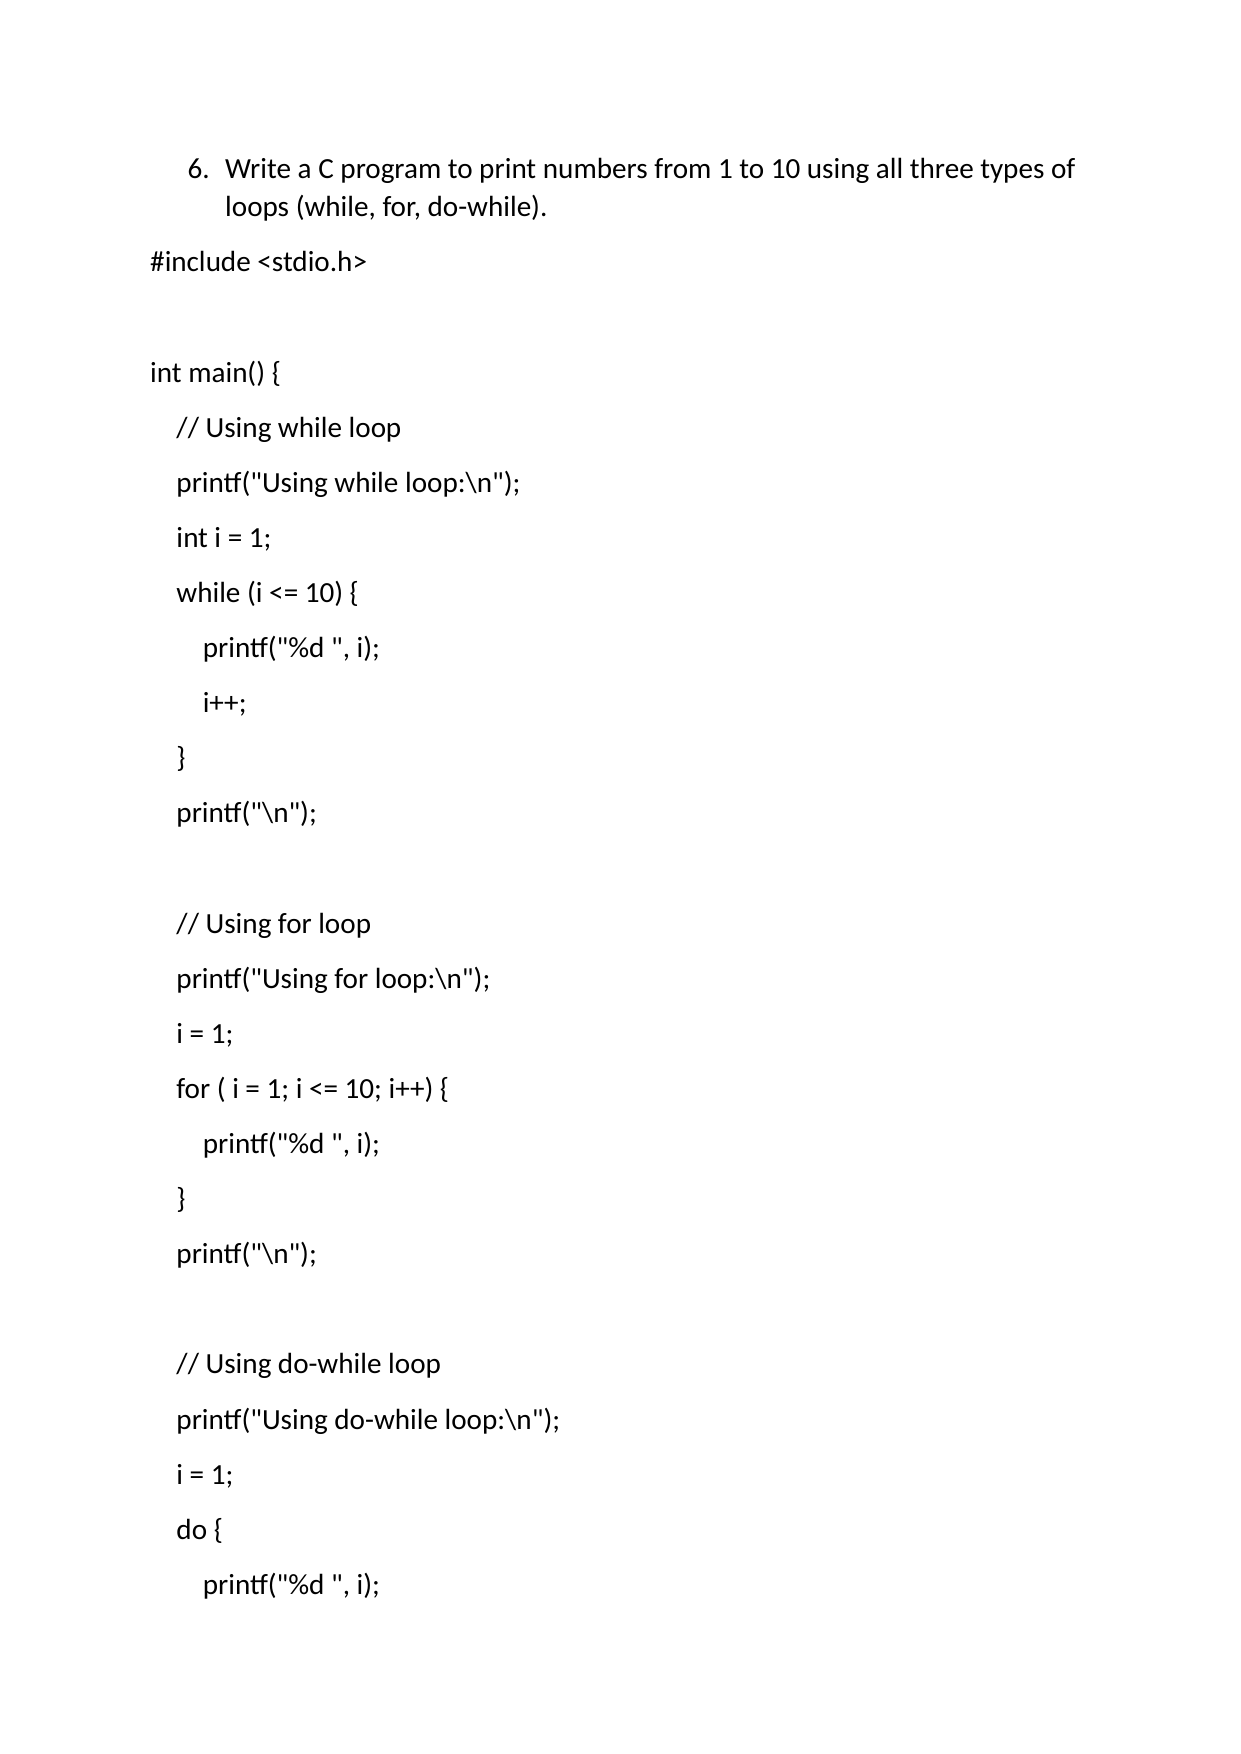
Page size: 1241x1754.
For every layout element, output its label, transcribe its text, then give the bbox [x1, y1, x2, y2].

text printf("%d ", i); [150, 629, 1090, 665]
text i++; [150, 684, 1090, 720]
text printf("\n"); [150, 1235, 1090, 1271]
text printf("%d ", i); [150, 1566, 1090, 1602]
text for ( i = 1; i <= 10; i++) { [150, 1070, 1090, 1106]
text // Using do-while loop [150, 1346, 1090, 1381]
text } [150, 1180, 1090, 1216]
list Write a C program to print numbers from 1 to 10 using all three types of loops (while, for, do-while). [187, 150, 1090, 224]
text // Using while loop [150, 409, 1090, 444]
text // Using for loop [150, 905, 1090, 940]
text while (i <= 10) { [150, 574, 1090, 610]
text i = 1; [150, 1015, 1090, 1051]
text } [150, 739, 1090, 775]
text do { [150, 1511, 1090, 1547]
text printf("%d ", i); [150, 1125, 1090, 1161]
text i = 1; [150, 1456, 1090, 1491]
text #include <stdio.h> [150, 243, 1090, 279]
text printf("\n"); [150, 794, 1090, 830]
text int main() { [150, 354, 1090, 389]
text printf("Using while loop:\n"); [150, 464, 1090, 499]
text int i = 1; [150, 519, 1090, 555]
text printf("Using for loop:\n"); [150, 960, 1090, 996]
text printf("Using do-while loop:\n"); [150, 1401, 1090, 1436]
